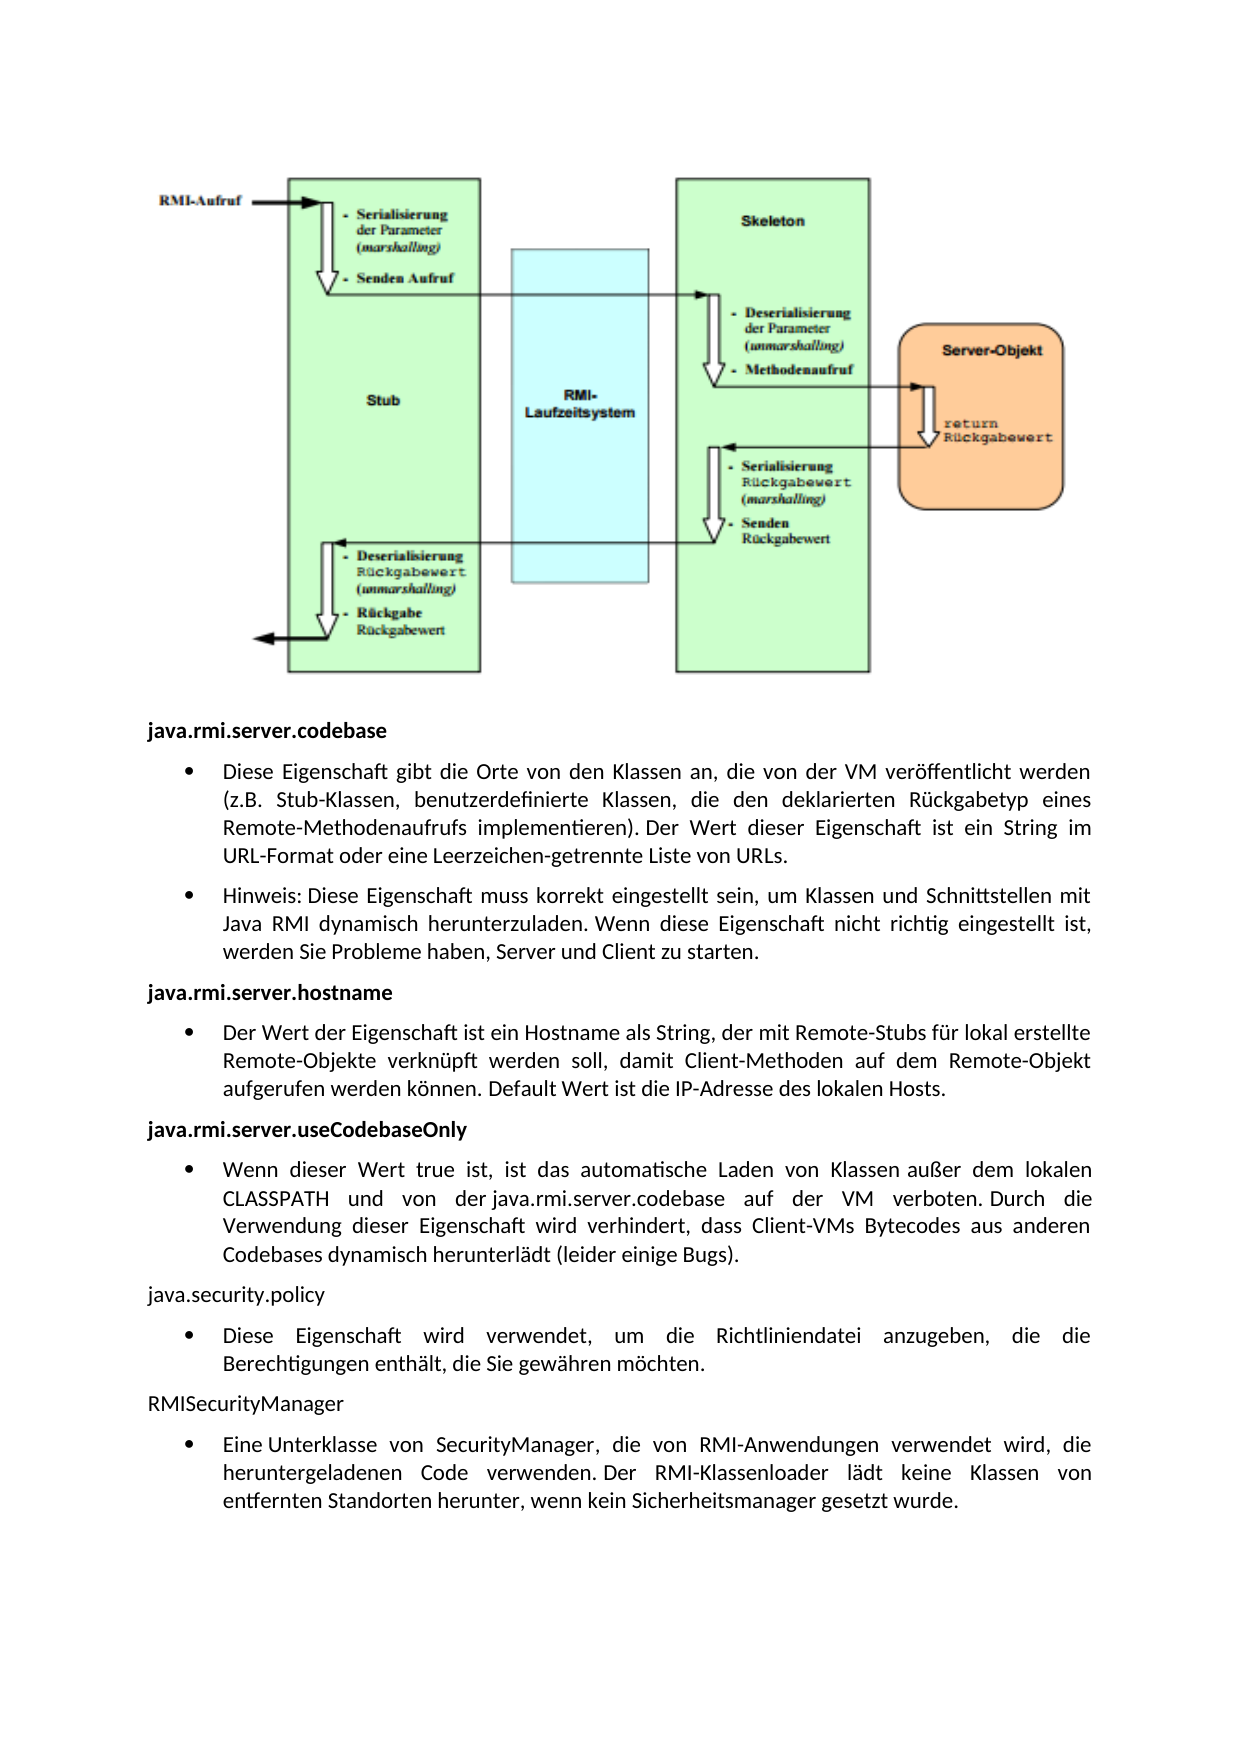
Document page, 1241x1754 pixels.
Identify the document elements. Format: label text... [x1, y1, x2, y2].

list Diese Eigenschaft gibt die Orte von den Klassen an, die von der VM veröffentlicht werden (z.B. Stub-Klassen, benutzerdefinierte Klassen, die den deklarierten Rückgabetyp eines Remote-Methodenaufrufs implementieren). Der Wert dieser Eigenschaft ist ein String im URL-Format oder eine Leerzeichen-getrennte Liste von URLs. [185, 757, 1093, 869]
list Hinweis: Diese Eigenschaft muss korrekt eingestellt sein, um Klassen und Schnittstellen mit Java RMI dynamisch herunterzuladen. Wenn diese Eigenschaft nicht richtig eingestellt ist, werden Sie Probleme haben, Server und Client zu starten. [185, 881, 1093, 966]
text java.rmi.server.hostname [148, 978, 1093, 1006]
text java.security.policy [148, 1280, 1093, 1308]
list Wenn dieser Wert true ist, ist das automatische Laden von Klassen außer dem lokalen CLASSPATH und von der java.rmi.server.codebase auf der VM verboten. Durch die Verwendung dieser Eigenschaft wird verhindert, dass Client-VMs Bytecodes aus anderen Codebases dynamisch herunterlädt (leider einige Bugs). [185, 1156, 1093, 1268]
text java.rmi.server.codebase [148, 716, 1093, 744]
list Diese Eigenschaft wird verwendet, um die Richtliniendatei anzugeben, die die Berechtigungen enthält, die Sie gewähren möchten. [185, 1321, 1093, 1377]
text java.rmi.server.useCodebaseOnly [148, 1115, 1093, 1143]
list Eine Unterklasse von SecurityManager, die von RMI-Anwendungen verwendet wird, die heruntergeladenen Code verwenden. Der RMI-Klassenloader lädt keine Klassen von entfernten Standorten herunter, wenn kein Sicherheitsmanager gesetzt wurde. [185, 1430, 1093, 1514]
list Der Wert der Eigenschaft ist ein Hostname als String, der mit Remote-Stubs für lokal erstellte Remote-Objekte verknüpft werden soll, damit Client-Methoden auf dem Remote-Objekt aufgerufen werden können. Default Wert ist die IP-Adresse des lokalen Hosts. [185, 1018, 1093, 1103]
picture [147, 147, 1088, 704]
text RMISecurityManager [148, 1389, 1093, 1417]
